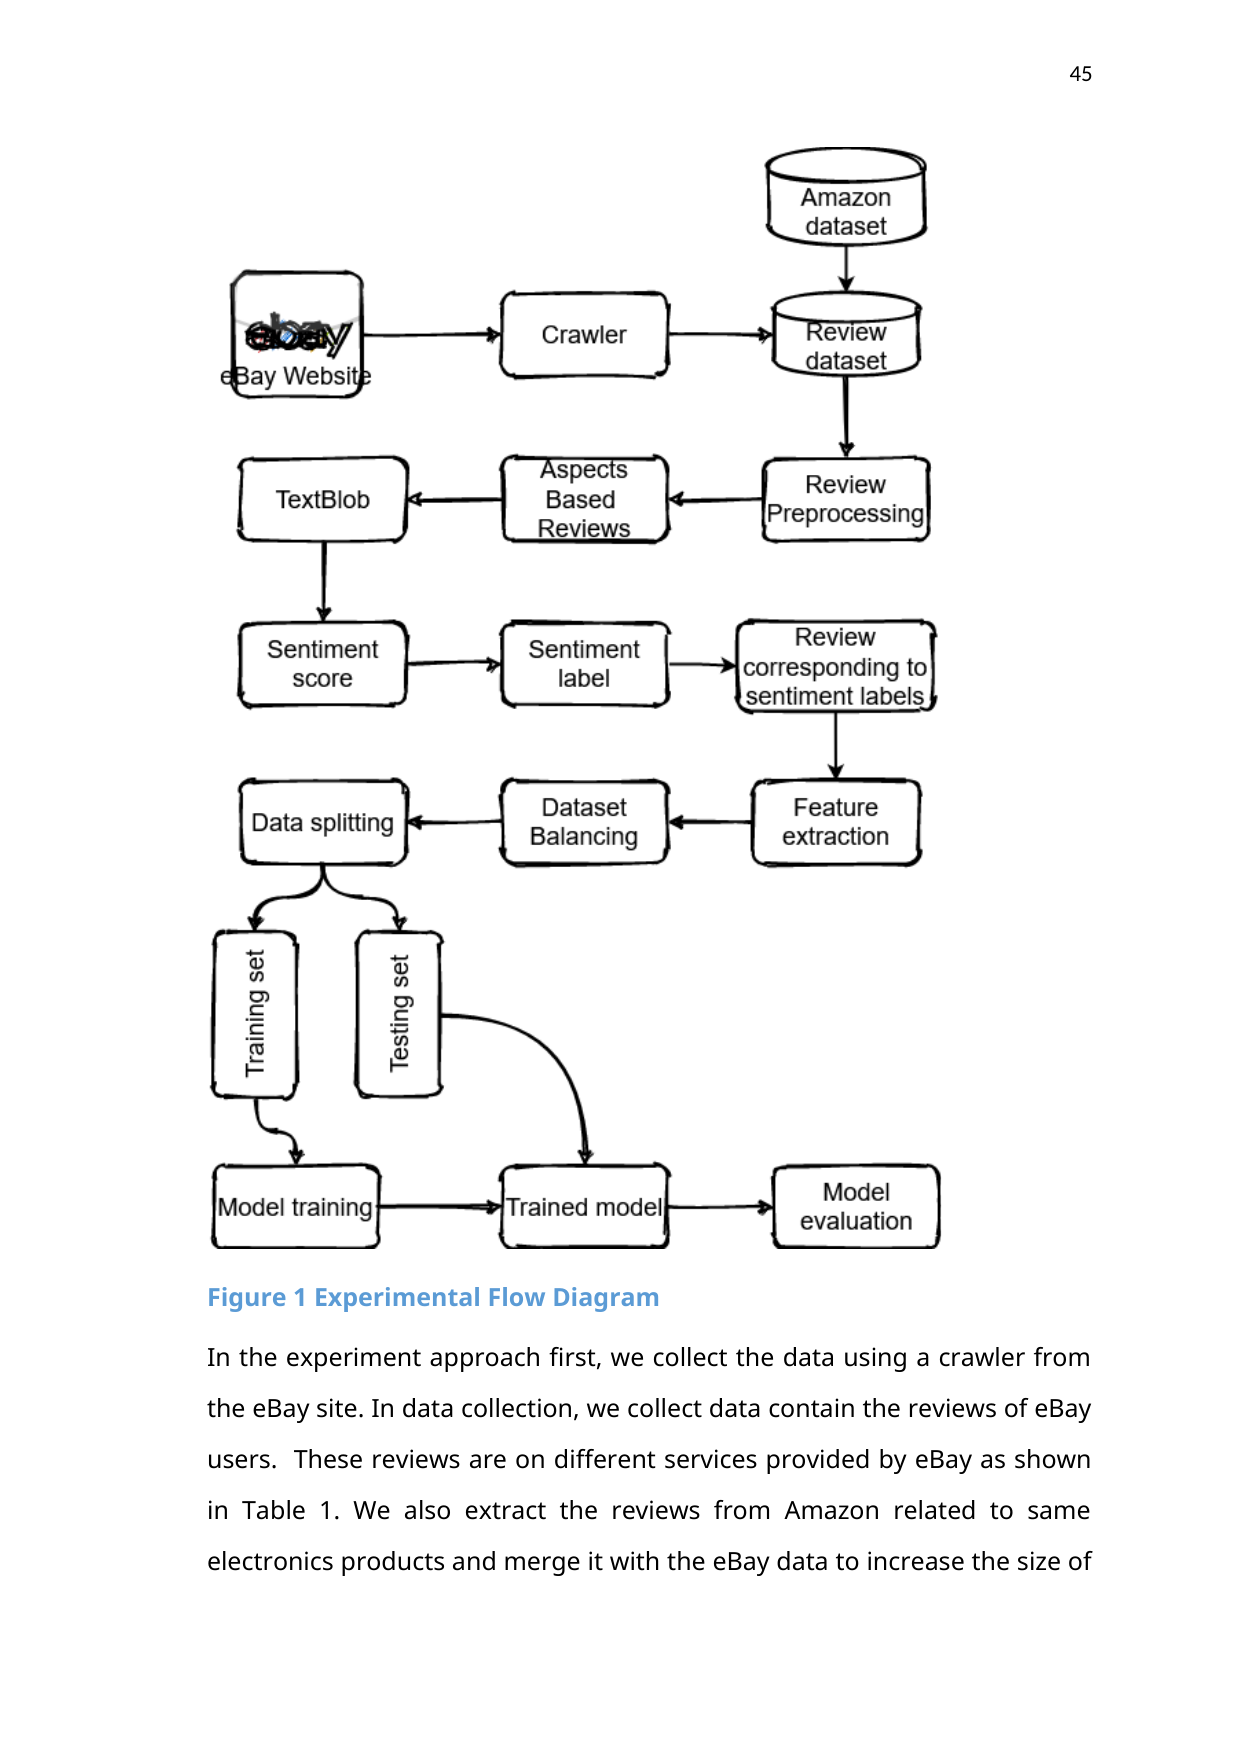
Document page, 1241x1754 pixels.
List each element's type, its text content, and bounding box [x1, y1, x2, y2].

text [207, 1339, 1092, 1577]
picture [206, 147, 942, 1249]
text Figure 1 Experimental Flow Diagram [207, 1279, 1092, 1313]
